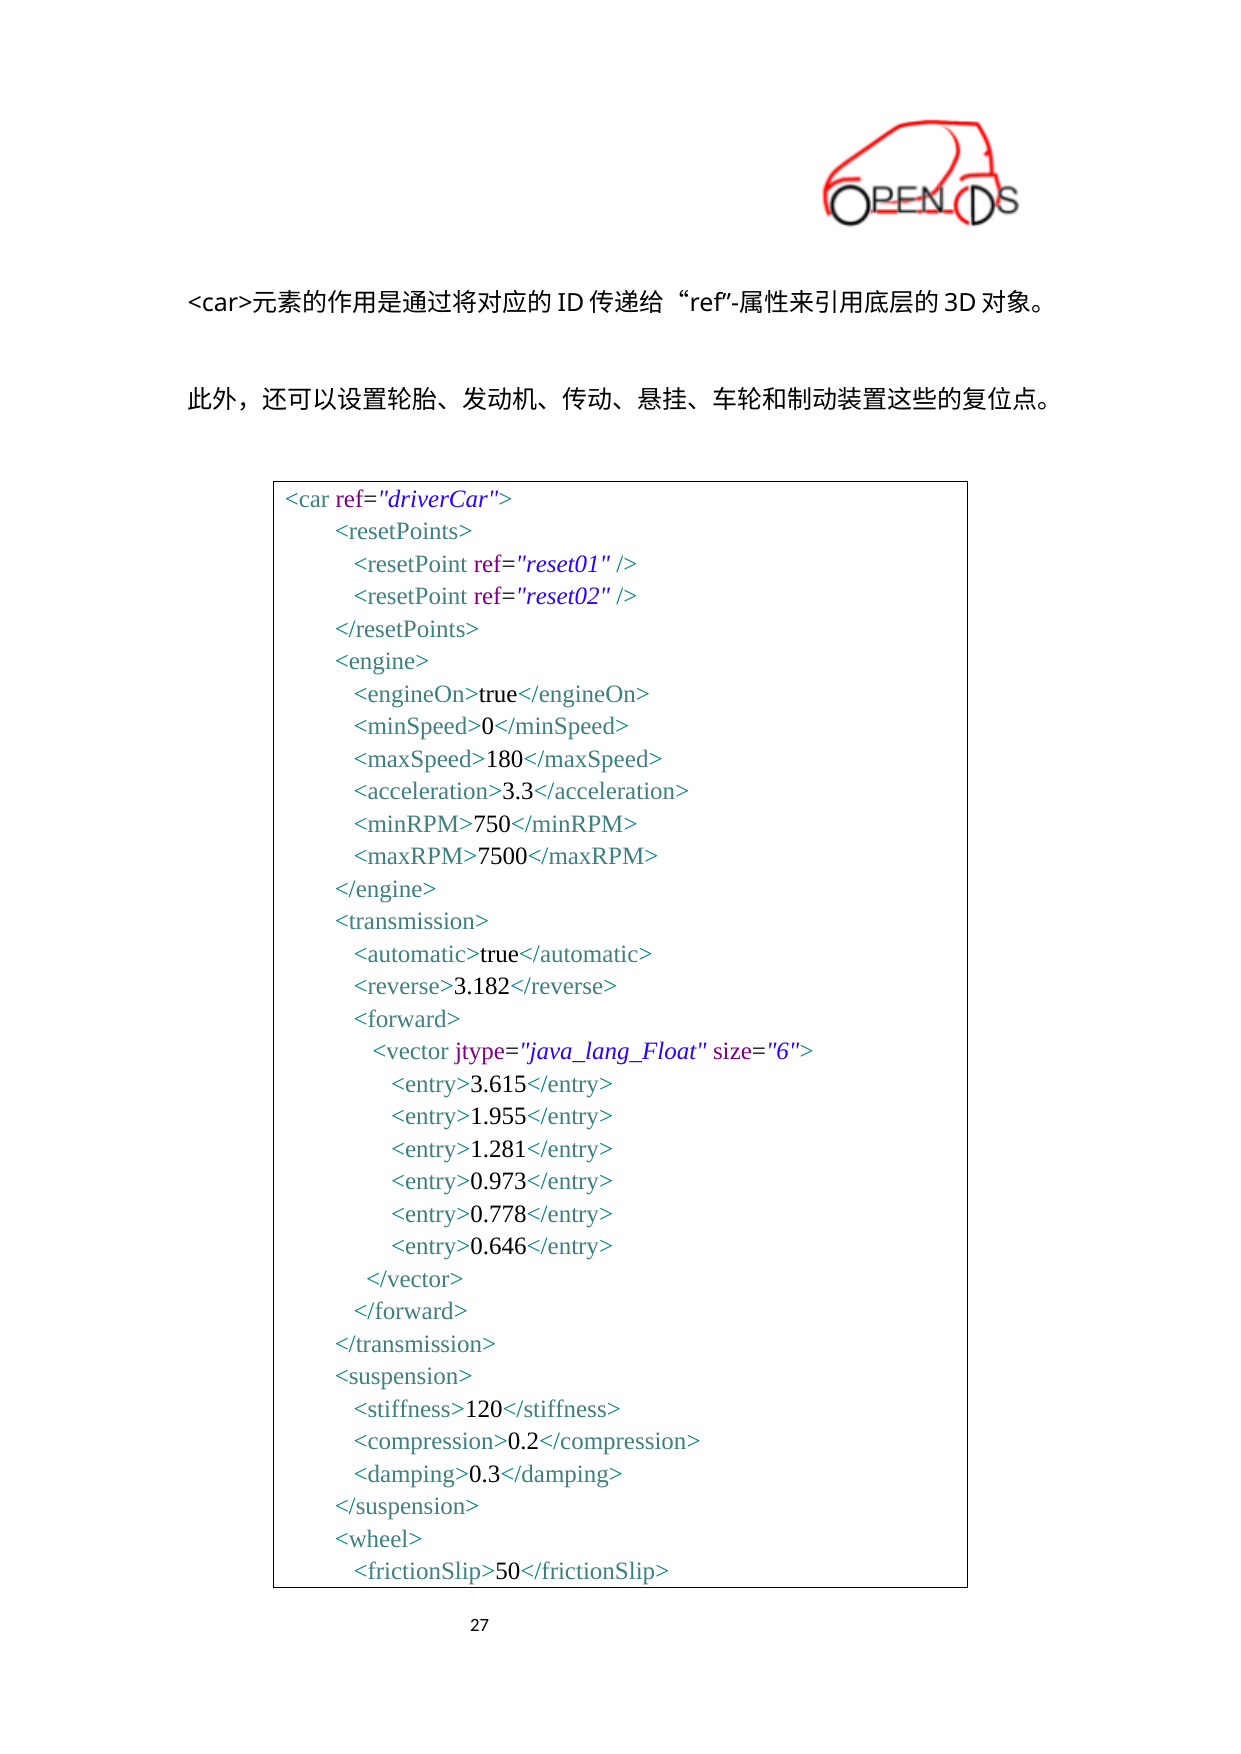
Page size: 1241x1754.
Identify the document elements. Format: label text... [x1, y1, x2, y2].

text <car>元素的作用是通过将对应的ID传递给“ref”-属性来引用底层的3D对象。此外，还可以设置轮胎、发动机、传动、悬挂、车轮和制动装置这些的复位点。 [187, 268, 1053, 430]
picture [788, 114, 1053, 233]
